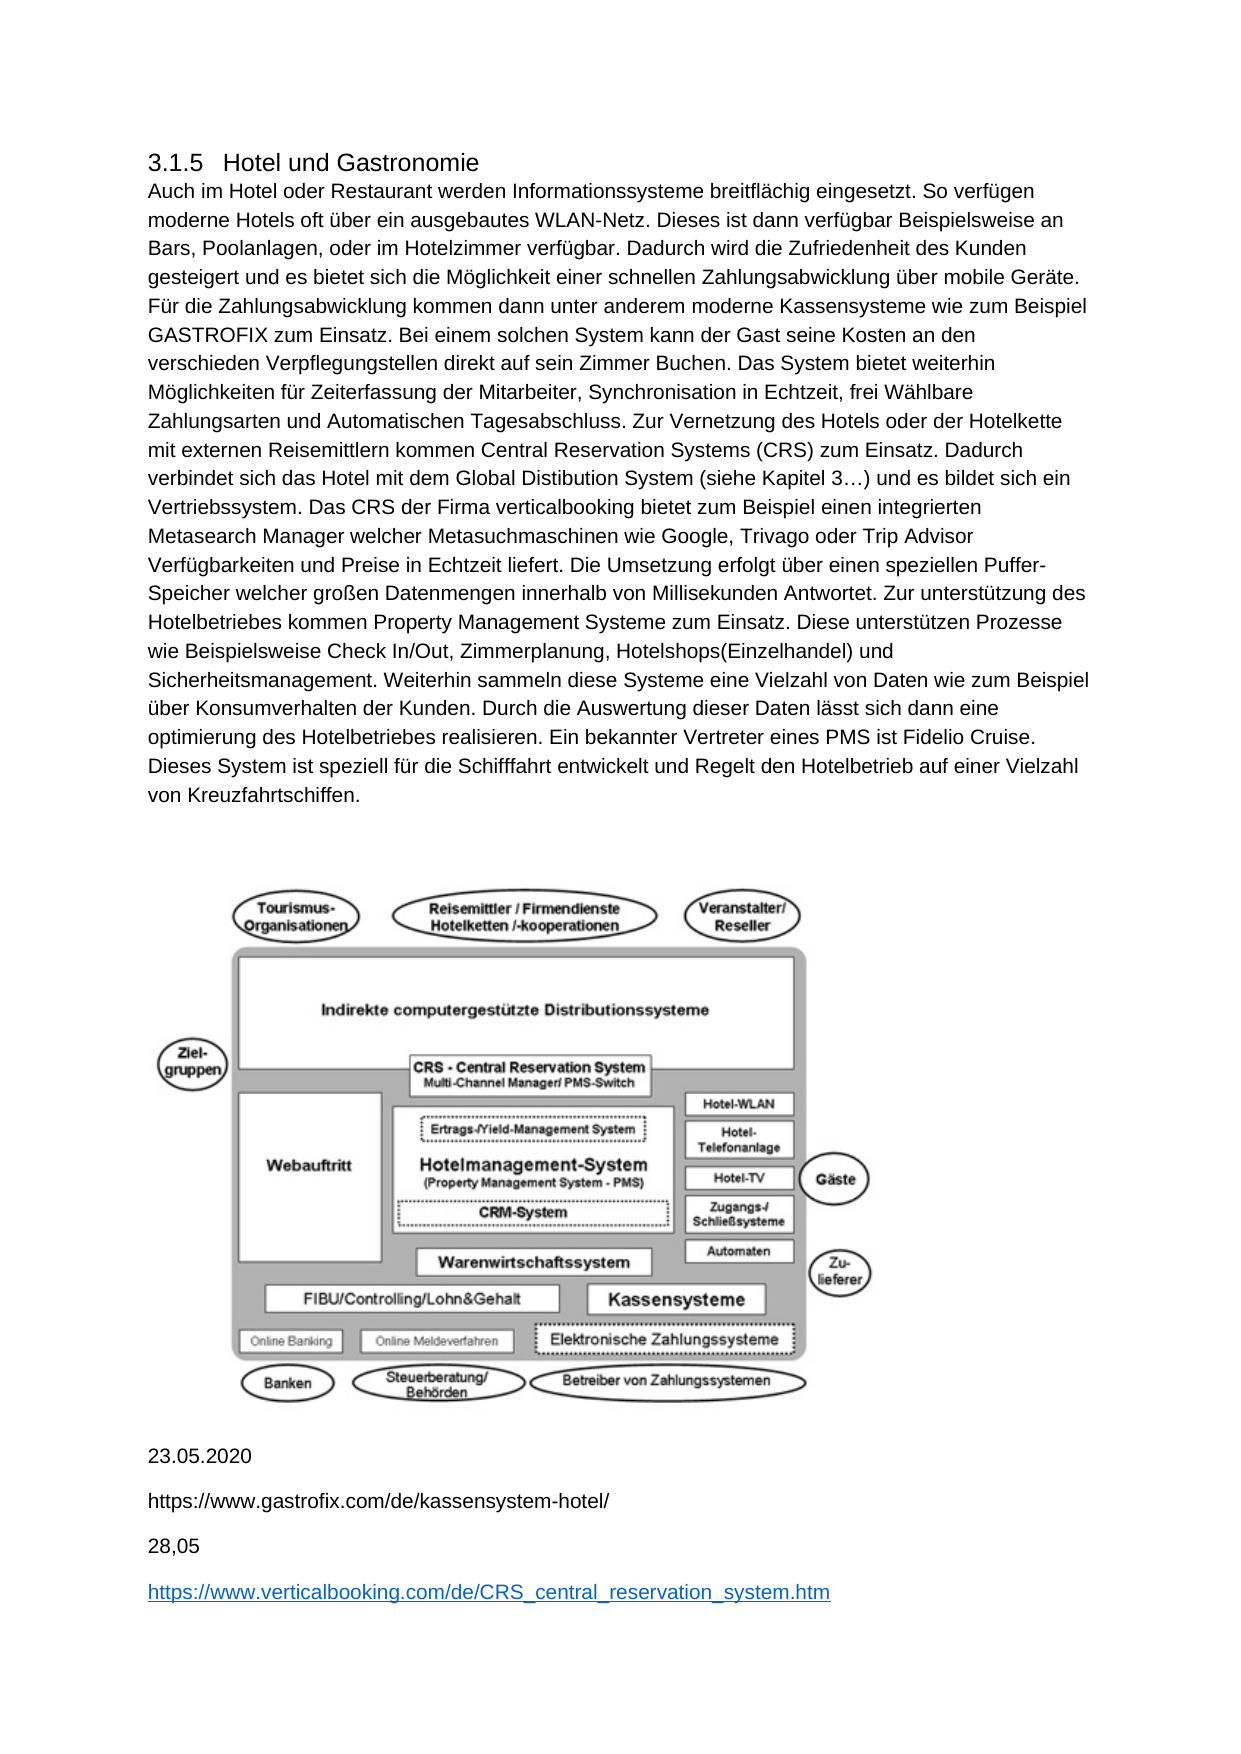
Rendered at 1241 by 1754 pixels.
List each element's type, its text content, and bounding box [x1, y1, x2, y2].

text 23.05.2020 [148, 1443, 1093, 1467]
text https://www.verticalbooking.com/de/CRS_central_reservation_system.htm [148, 1580, 1093, 1604]
picture [147, 873, 880, 1422]
text 28,05 [148, 1534, 1093, 1558]
subtitle Hotel und Gastronomie [148, 148, 1093, 176]
text https://www.gastrofix.com/de/kassensystem-hotel/ [148, 1489, 1093, 1513]
